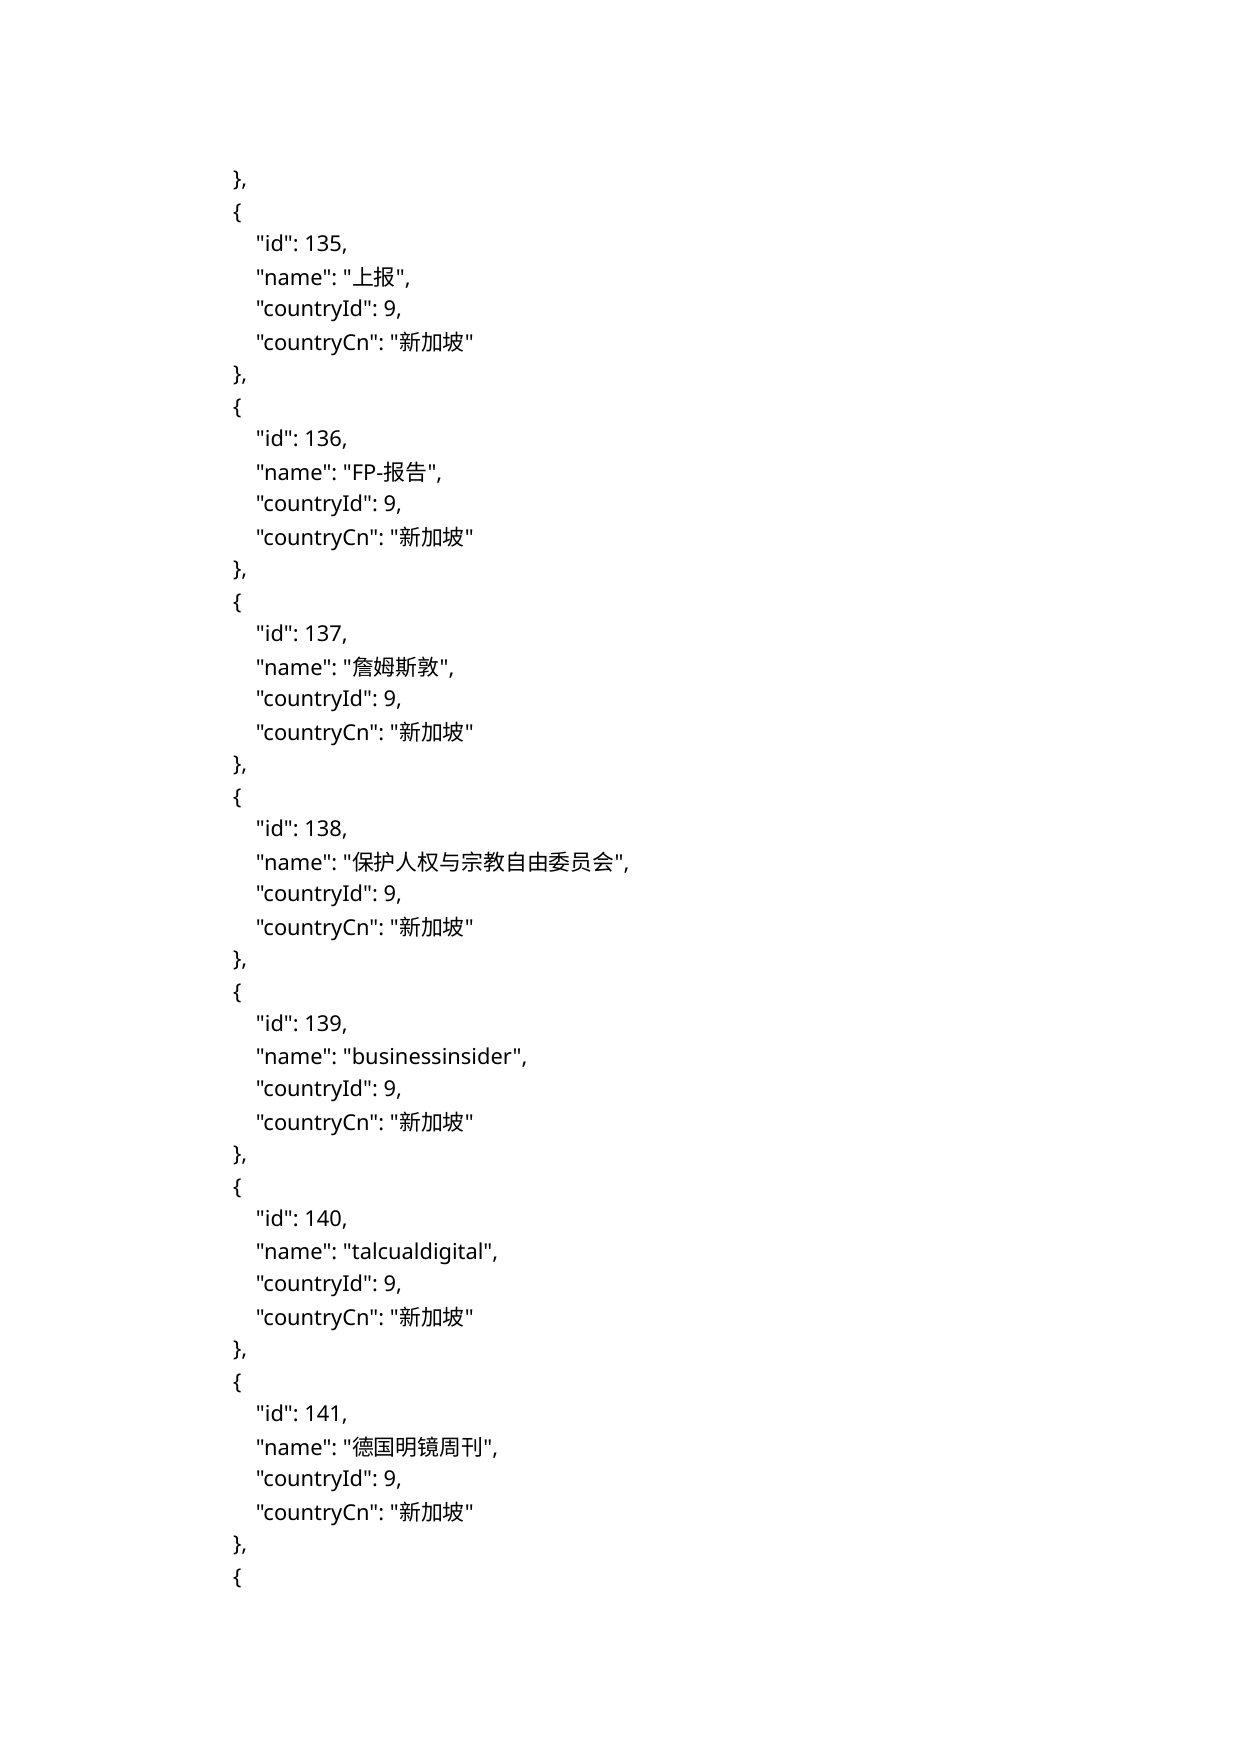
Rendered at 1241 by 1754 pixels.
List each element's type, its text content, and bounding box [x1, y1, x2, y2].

text "id": 137, [187, 617, 1053, 649]
text { [187, 194, 1053, 227]
text { [187, 1559, 1053, 1592]
text "countryCn": "新加坡" [187, 714, 1053, 747]
text "id": 139, [187, 1007, 1053, 1039]
text "countryCn": "新加坡" [187, 1299, 1053, 1332]
text "countryId": 9, [187, 292, 1053, 324]
text }, [187, 942, 1053, 974]
text }, [187, 1527, 1053, 1559]
text "countryId": 9, [187, 682, 1053, 714]
text "name": "保护人权与宗教自由委员会", [187, 844, 1053, 877]
text "countryId": 9, [187, 1072, 1053, 1104]
text "countryCn": "新加坡" [187, 324, 1053, 357]
text }, [187, 552, 1053, 584]
text { [187, 779, 1053, 812]
text { [187, 584, 1053, 617]
text "countryId": 9, [187, 1462, 1053, 1494]
text "id": 141, [187, 1397, 1053, 1429]
text "id": 135, [187, 227, 1053, 259]
text "countryId": 9, [187, 487, 1053, 519]
text "name": "talcualdigital", [187, 1234, 1053, 1267]
text }, [187, 747, 1053, 779]
text "countryId": 9, [187, 877, 1053, 909]
text "name": "FP-报告", [187, 454, 1053, 487]
text "countryCn": "新加坡" [187, 519, 1053, 552]
text { [187, 1169, 1053, 1202]
text "countryCn": "新加坡" [187, 1494, 1053, 1527]
text { [187, 1364, 1053, 1397]
text "countryCn": "新加坡" [187, 1104, 1053, 1137]
text { [187, 389, 1053, 422]
text "countryCn": "新加坡" [187, 909, 1053, 942]
text }, [187, 162, 1053, 194]
text "id": 140, [187, 1202, 1053, 1234]
text "name": "businessinsider", [187, 1039, 1053, 1072]
text "name": "德国明镜周刊", [187, 1429, 1053, 1462]
text "name": "詹姆斯敦", [187, 649, 1053, 682]
text "id": 136, [187, 422, 1053, 454]
text { [187, 974, 1053, 1007]
text }, [187, 1137, 1053, 1169]
text "id": 138, [187, 812, 1053, 844]
text "countryId": 9, [187, 1267, 1053, 1299]
text "name": "上报", [187, 259, 1053, 292]
text }, [187, 1332, 1053, 1364]
text }, [187, 357, 1053, 389]
